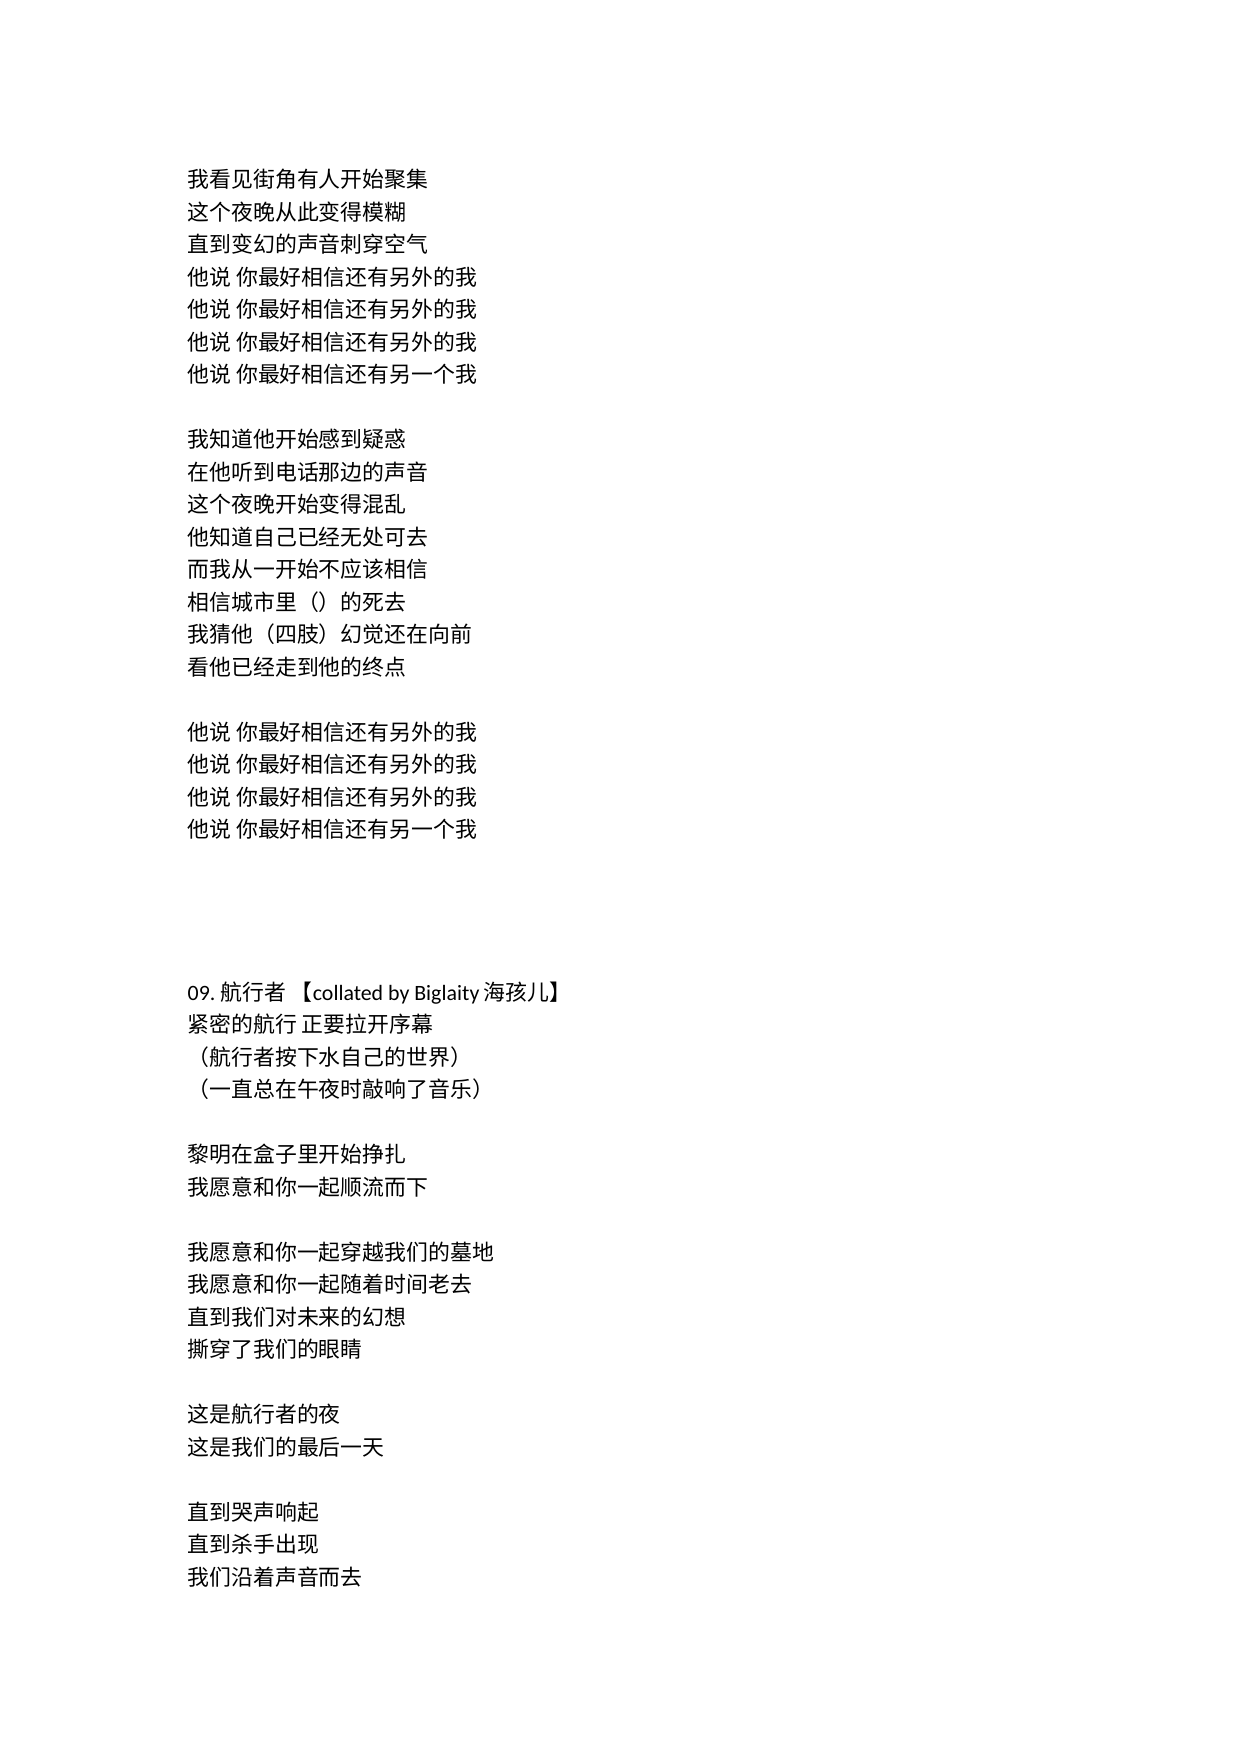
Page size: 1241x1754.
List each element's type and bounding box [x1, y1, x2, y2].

text [187, 162, 1053, 1592]
